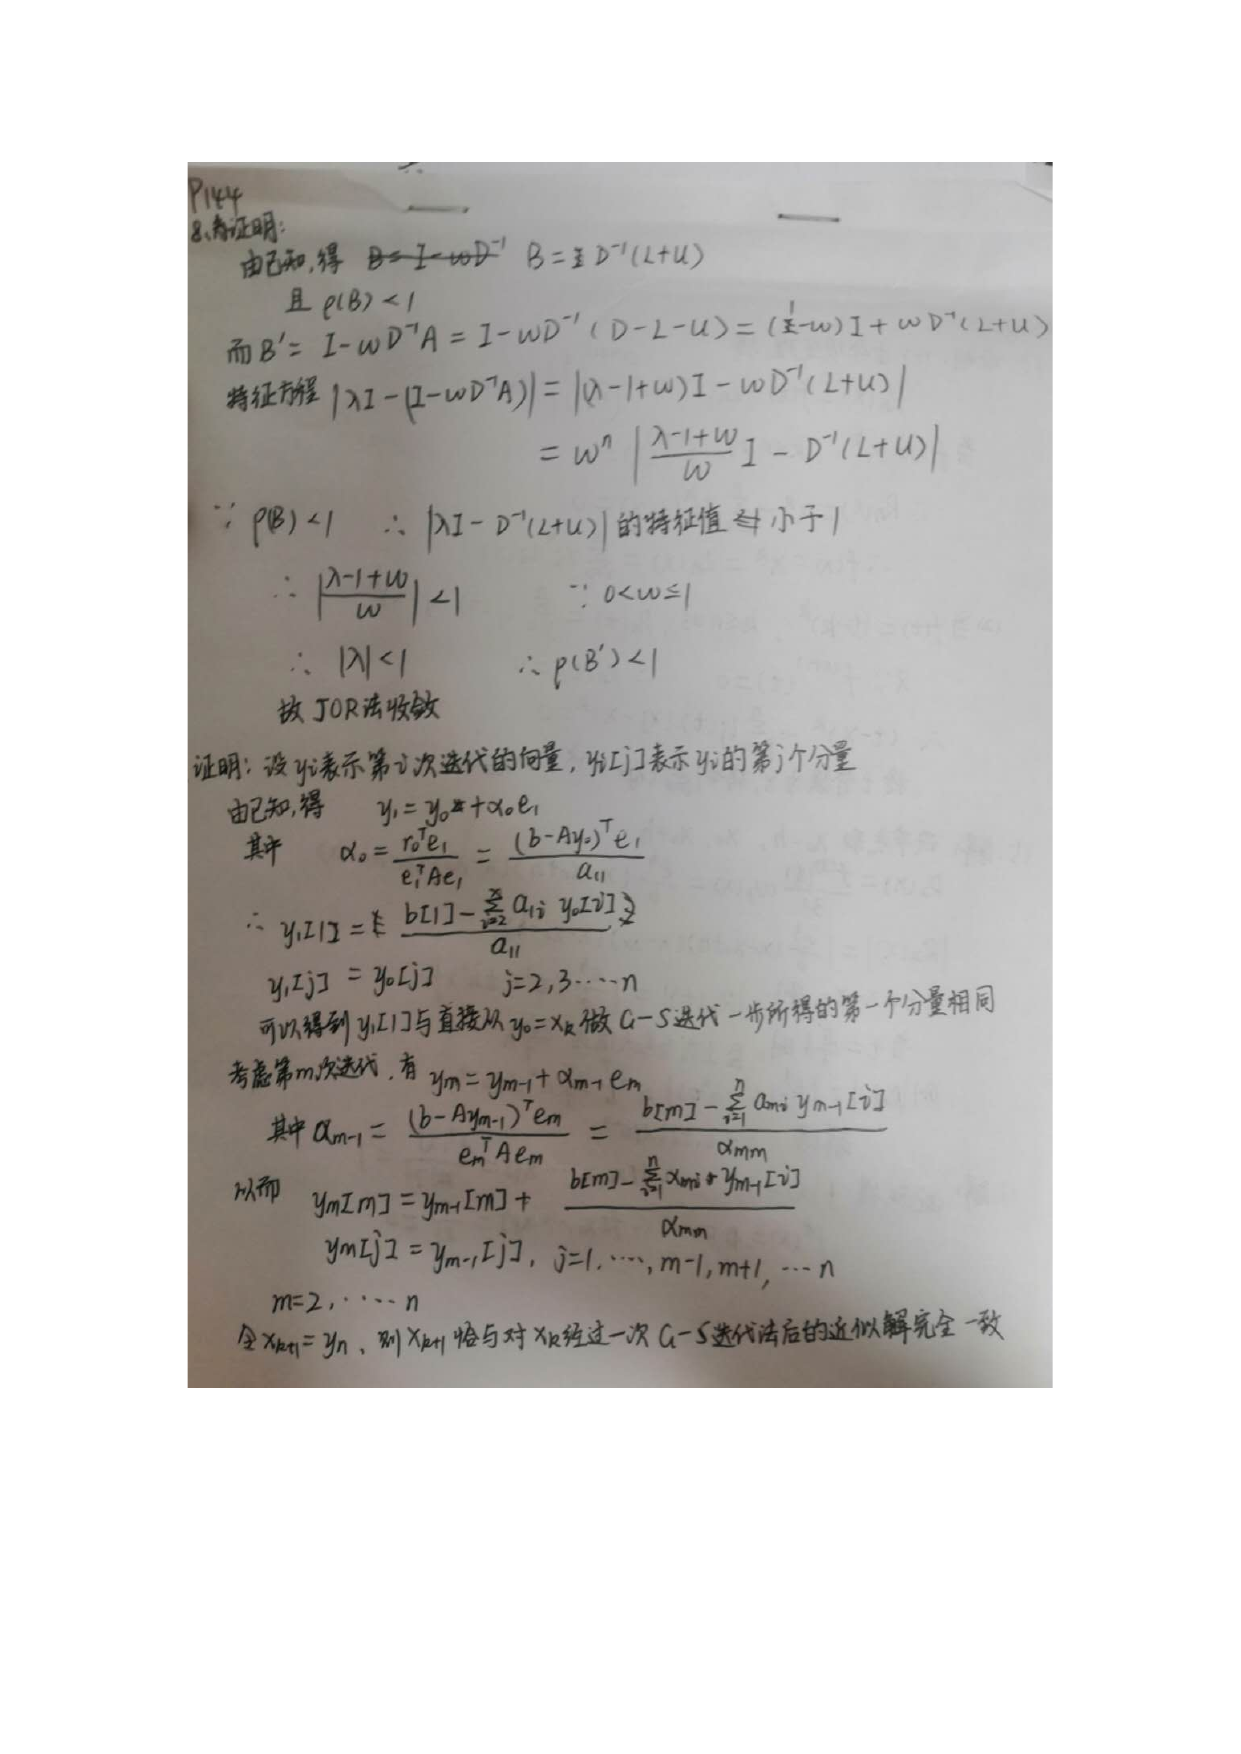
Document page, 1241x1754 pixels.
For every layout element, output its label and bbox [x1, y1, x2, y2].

picture [187, 162, 1053, 1388]
